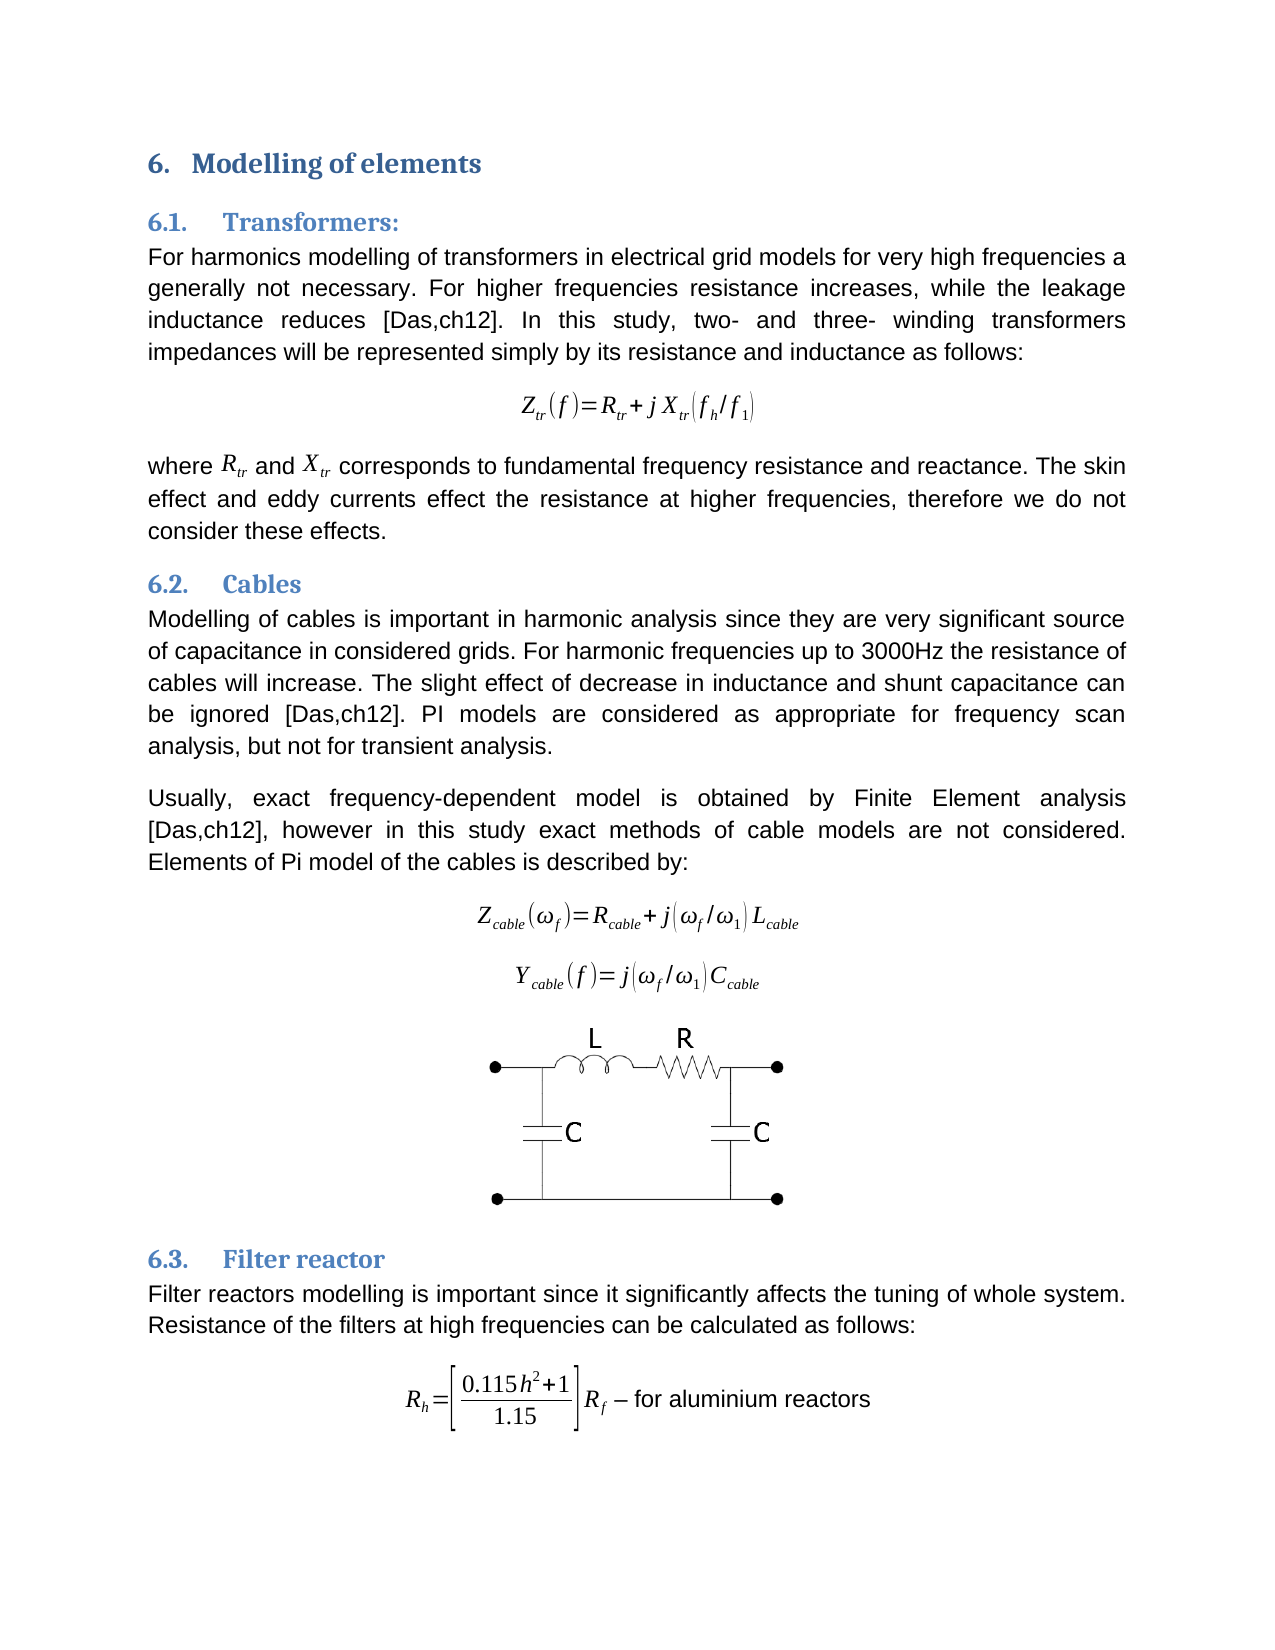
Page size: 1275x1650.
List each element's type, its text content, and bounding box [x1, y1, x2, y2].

subtitle Transformers: [148, 207, 1127, 238]
picture [479, 1019, 796, 1220]
text where and corresponds to fundamental frequency resistance and reactance. The skin effect and eddy currents effect the resistance at higher frequencies, therefore we do not consider these effects. [148, 450, 1127, 544]
text For harmonics modelling of transformers in electrical grid models for very high frequencies a generally not necessary. For higher frequencies resistance increases, while the leakage inductance reduces [Das,ch12]. In this study, two- and three- winding transformers impedances will be represented simply by its resistance and inductance as follows: [148, 243, 1127, 365]
subtitle Cables [148, 569, 1127, 601]
text Modelling of cables is important in harmonic analysis since they are very significant source of capacitance in considered grids. For harmonic frequencies up to 3000Hz the resistance of cables will increase. The slight effect of decrease in inductance and shunt capacitance can be ignored [Das,ch12]. PI models are considered as appropriate for frequency scan analysis, but not for transient analysis. [148, 605, 1127, 759]
text Filter reactors modelling is important since it significantly affects the tuning of whole system. Resistance of the filters at high frequencies can be calculated as follows: [148, 1280, 1127, 1339]
subtitle Modelling of elements [148, 148, 1127, 181]
text Usually, exact frequency-dependent model is obtained by Finite Element analysis [Das,ch12], however in this study exact methods of cable models are not considered. Elements of Pi model of the cables is described by: [148, 784, 1127, 875]
subtitle Filter reactor [148, 1244, 1127, 1275]
text – for aluminium reactors [148, 1364, 1127, 1433]
